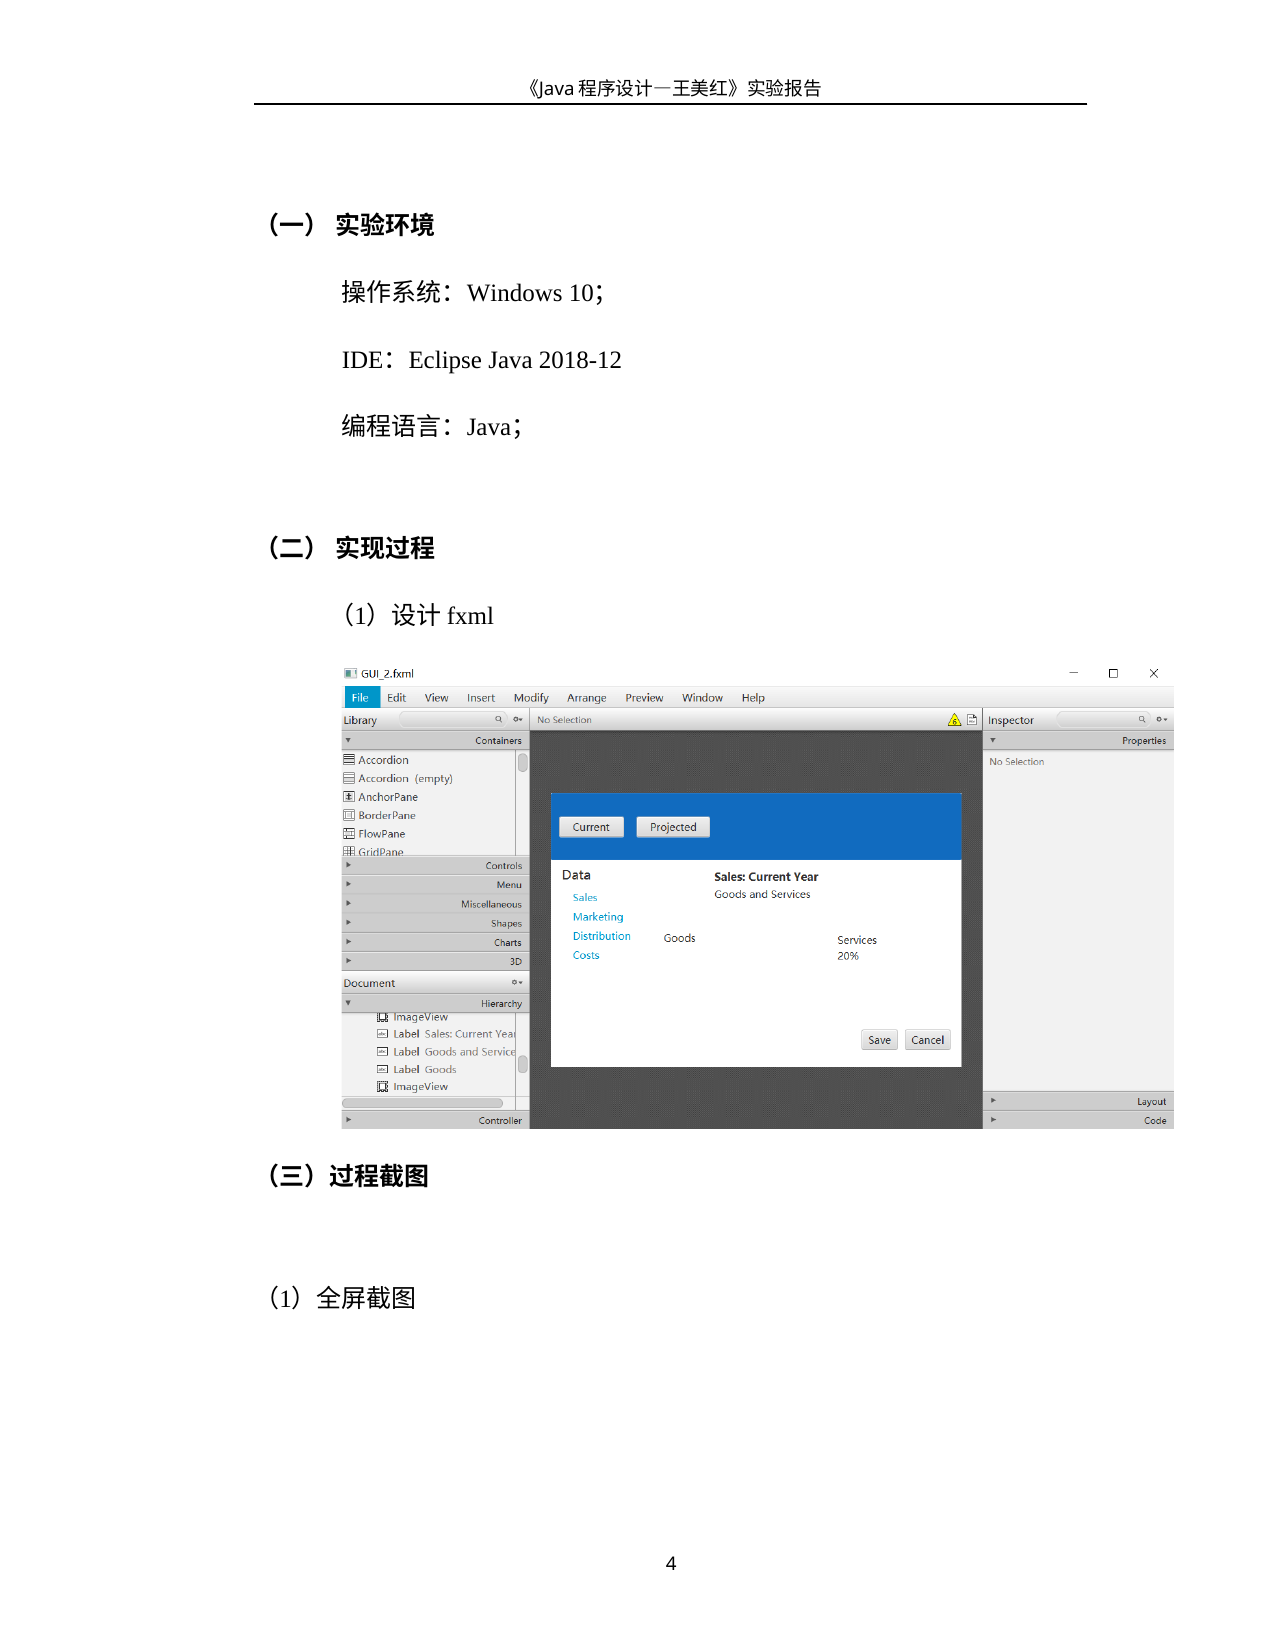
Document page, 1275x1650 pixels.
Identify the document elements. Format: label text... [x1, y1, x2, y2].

list （1）设计fxml [329, 596, 1087, 632]
list （一） 实验环境 [254, 206, 1087, 242]
list 过程截图 [254, 1156, 1087, 1192]
list 操作系统：Windows 10； [298, 272, 1087, 309]
picture [341, 662, 1174, 1129]
list （1）全屏截图 [254, 1279, 1087, 1315]
list 编程语言：Java； [298, 406, 1087, 442]
list （二） 实现过程 [254, 529, 1087, 565]
list IDE：Eclipse Java 2018-12 [298, 339, 1087, 376]
